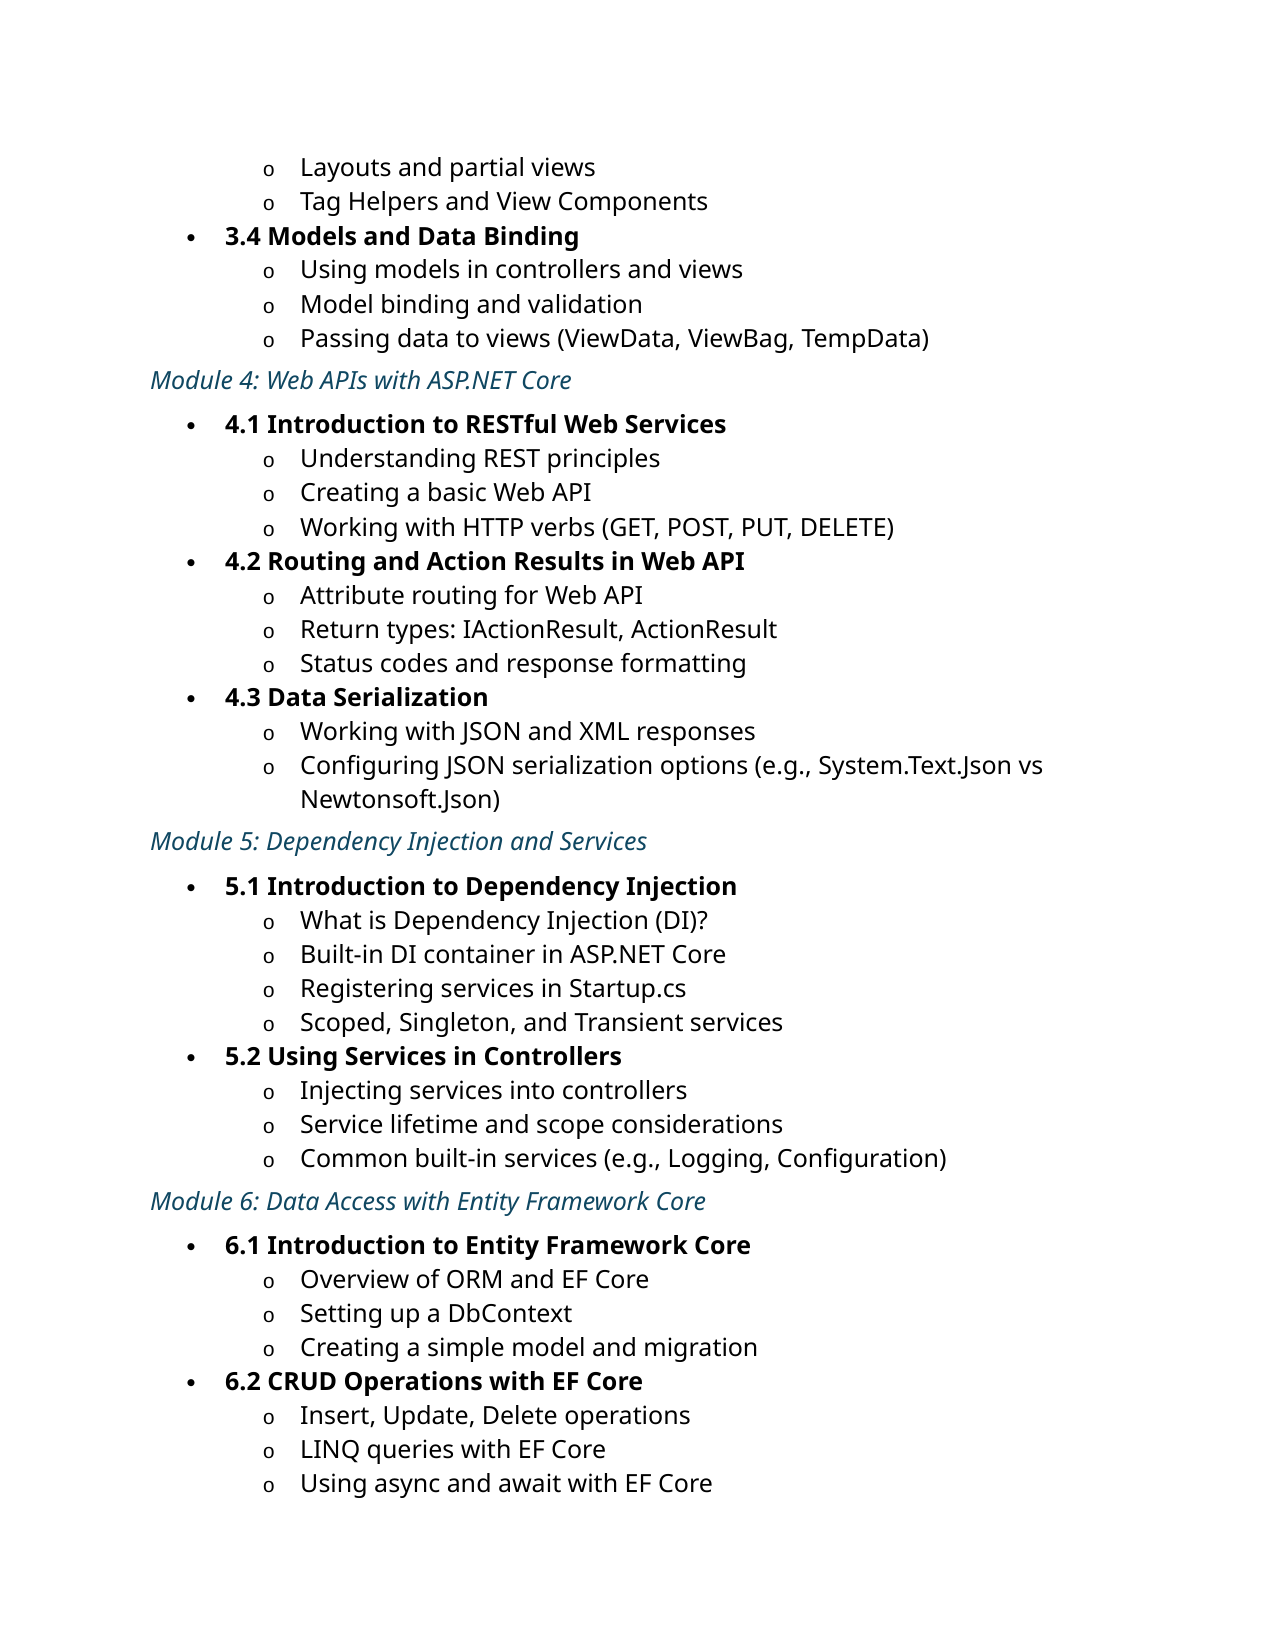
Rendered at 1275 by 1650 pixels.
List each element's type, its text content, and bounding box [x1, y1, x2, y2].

list Status codes and response formatting [262, 645, 1125, 679]
list Built-in DI container in ASP.NET Core [262, 936, 1125, 971]
list Passing data to views (ViewData, ViewBag, TempData) [262, 320, 1125, 354]
list 6.2 CRUD Operations with EF Core [187, 1364, 1125, 1398]
list 4.3 Data Serialization [187, 679, 1125, 713]
list Working with JSON and XML responses [262, 713, 1125, 748]
list LINQ queries with EF Core [262, 1432, 1125, 1466]
list What is Dependency Injection (DI)? [262, 902, 1125, 936]
list Tag Helpers and View Components [262, 184, 1125, 218]
list 6.1 Introduction to Entity Framework Core [187, 1227, 1125, 1262]
list Registering services in Startup.cs [262, 971, 1125, 1004]
subtitle Module 4: Web APIs with ASP.NET Core [150, 363, 1125, 397]
list Creating a simple model and migration [262, 1330, 1125, 1364]
list Model binding and validation [262, 286, 1125, 320]
list Overview of ORM and EF Core [262, 1262, 1125, 1296]
subtitle Module 6: Data Access with Entity Framework Core [150, 1183, 1125, 1217]
list 4.2 Routing and Action Results in Web API [187, 543, 1125, 577]
list Scoped, Singleton, and Transient services [262, 1004, 1125, 1039]
list Understanding REST principles [262, 441, 1125, 475]
list 3.4 Models and Data Binding [187, 218, 1125, 252]
list Using models in controllers and views [262, 252, 1125, 286]
list Working with HTTP verbs (GET, POST, PUT, DELETE) [262, 509, 1125, 543]
list Common built-in services (e.g., Logging, Configuration) [262, 1141, 1125, 1175]
list Setting up a DbContext [262, 1296, 1125, 1330]
list 4.1 Introduction to RESTful Web Services [187, 407, 1125, 441]
list Using async and await with EF Core [262, 1466, 1125, 1500]
list Return types: IActionResult, ActionResult [262, 611, 1125, 645]
list 5.2 Using Services in Controllers [187, 1039, 1125, 1073]
list Layouts and partial views [262, 150, 1125, 184]
list Attribute routing for Web API [262, 577, 1125, 611]
list Insert, Update, Delete operations [262, 1398, 1125, 1432]
subtitle Module 5: Dependency Injection and Services [150, 824, 1125, 858]
list 5.1 Introduction to Dependency Injection [187, 868, 1125, 902]
list Service lifetime and scope considerations [262, 1107, 1125, 1141]
list Injecting services into controllers [262, 1073, 1125, 1107]
list Creating a basic Web API [262, 475, 1125, 509]
list Configuring JSON serialization options (e.g., System.Text.Json vs Newtonsoft.Json) [262, 748, 1125, 816]
